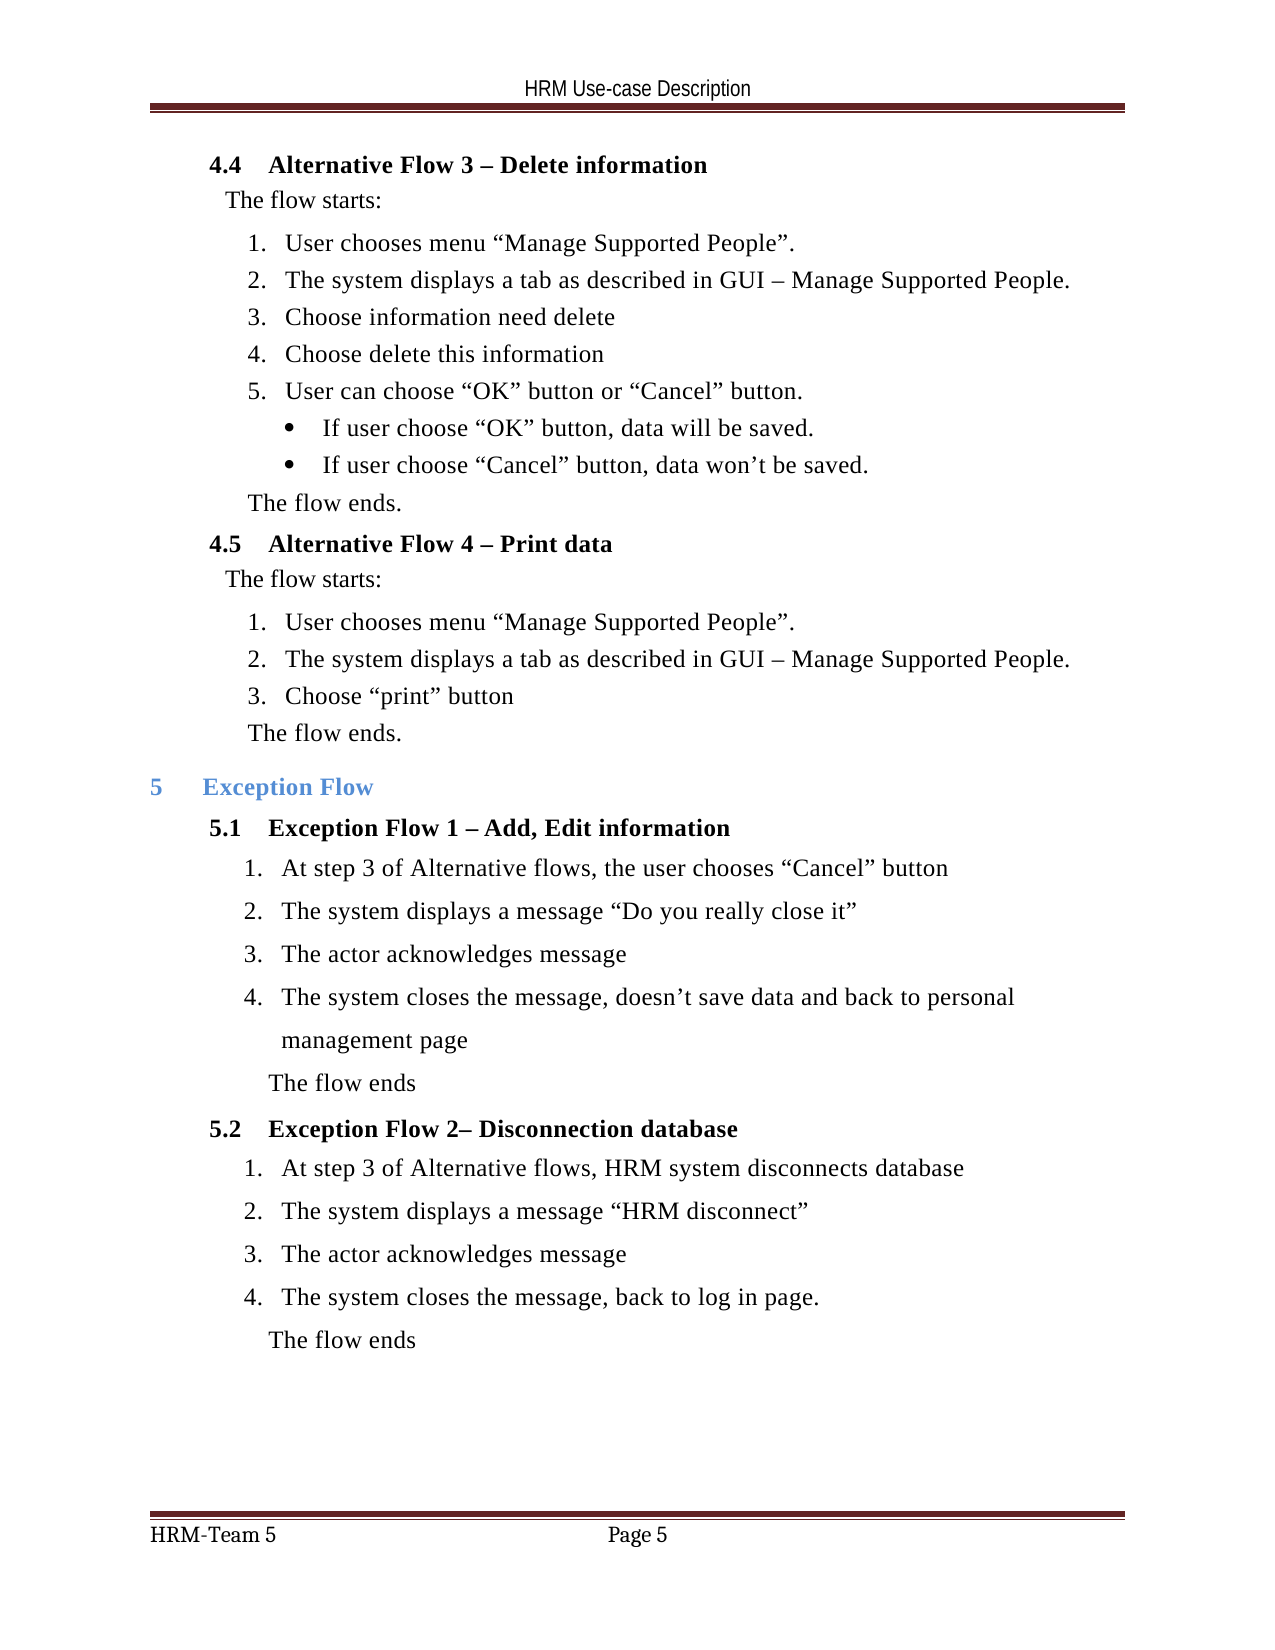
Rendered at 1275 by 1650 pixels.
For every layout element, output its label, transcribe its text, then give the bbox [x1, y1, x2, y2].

list The system displays a message “HRM disconnect” [244, 1196, 1125, 1225]
subtitle The flow starts: [150, 564, 1125, 593]
list Choose information need delete [247, 302, 1125, 331]
text The flow ends [268, 1326, 1125, 1354]
list The system closes the message, doesn’t save data and back to personal management page [244, 982, 1125, 1054]
list The system closes the message, back to log in page. [244, 1282, 1125, 1311]
text The flow ends [268, 1068, 1125, 1097]
list At step 3 of Alternative flows, HRM system disconnects database [244, 1153, 1125, 1182]
list User can choose “OK” button or “Cancel” button. [247, 376, 1125, 405]
list Choose “print” button [247, 681, 1125, 710]
list Choose delete this information [247, 339, 1125, 368]
list The system displays a tab as described in GUI – Manage Supported People. [247, 265, 1125, 294]
subtitle Exception Flow 1 – Add, Edit information [209, 813, 1125, 842]
list The actor acknowledges message [244, 939, 1125, 968]
subtitle Alternative Flow 4 – Print data [209, 529, 1125, 558]
list If user choose “OK” button, data will be saved. [285, 413, 1125, 442]
list The actor acknowledges message [244, 1239, 1125, 1268]
list User chooses menu “Manage Supported People”. [247, 607, 1125, 636]
subtitle Exception Flow [150, 772, 1125, 801]
list User chooses menu “Manage Supported People”. [247, 228, 1125, 257]
list At step 3 of Alternative flows, the user chooses “Cancel” button [244, 853, 1125, 881]
subtitle The flow starts: [150, 185, 1125, 214]
list The flow ends. [247, 488, 1125, 516]
subtitle Exception Flow 2– Disconnection database [209, 1114, 1125, 1142]
list If user choose “Cancel” button, data won’t be saved. [285, 451, 1125, 479]
subtitle Alternative Flow 3 – Delete information [209, 150, 1125, 179]
list The system displays a message “Do you really close it” [244, 896, 1125, 924]
list The system displays a tab as described in GUI – Manage Supported People. [247, 644, 1125, 673]
list The flow ends. [247, 718, 1125, 747]
